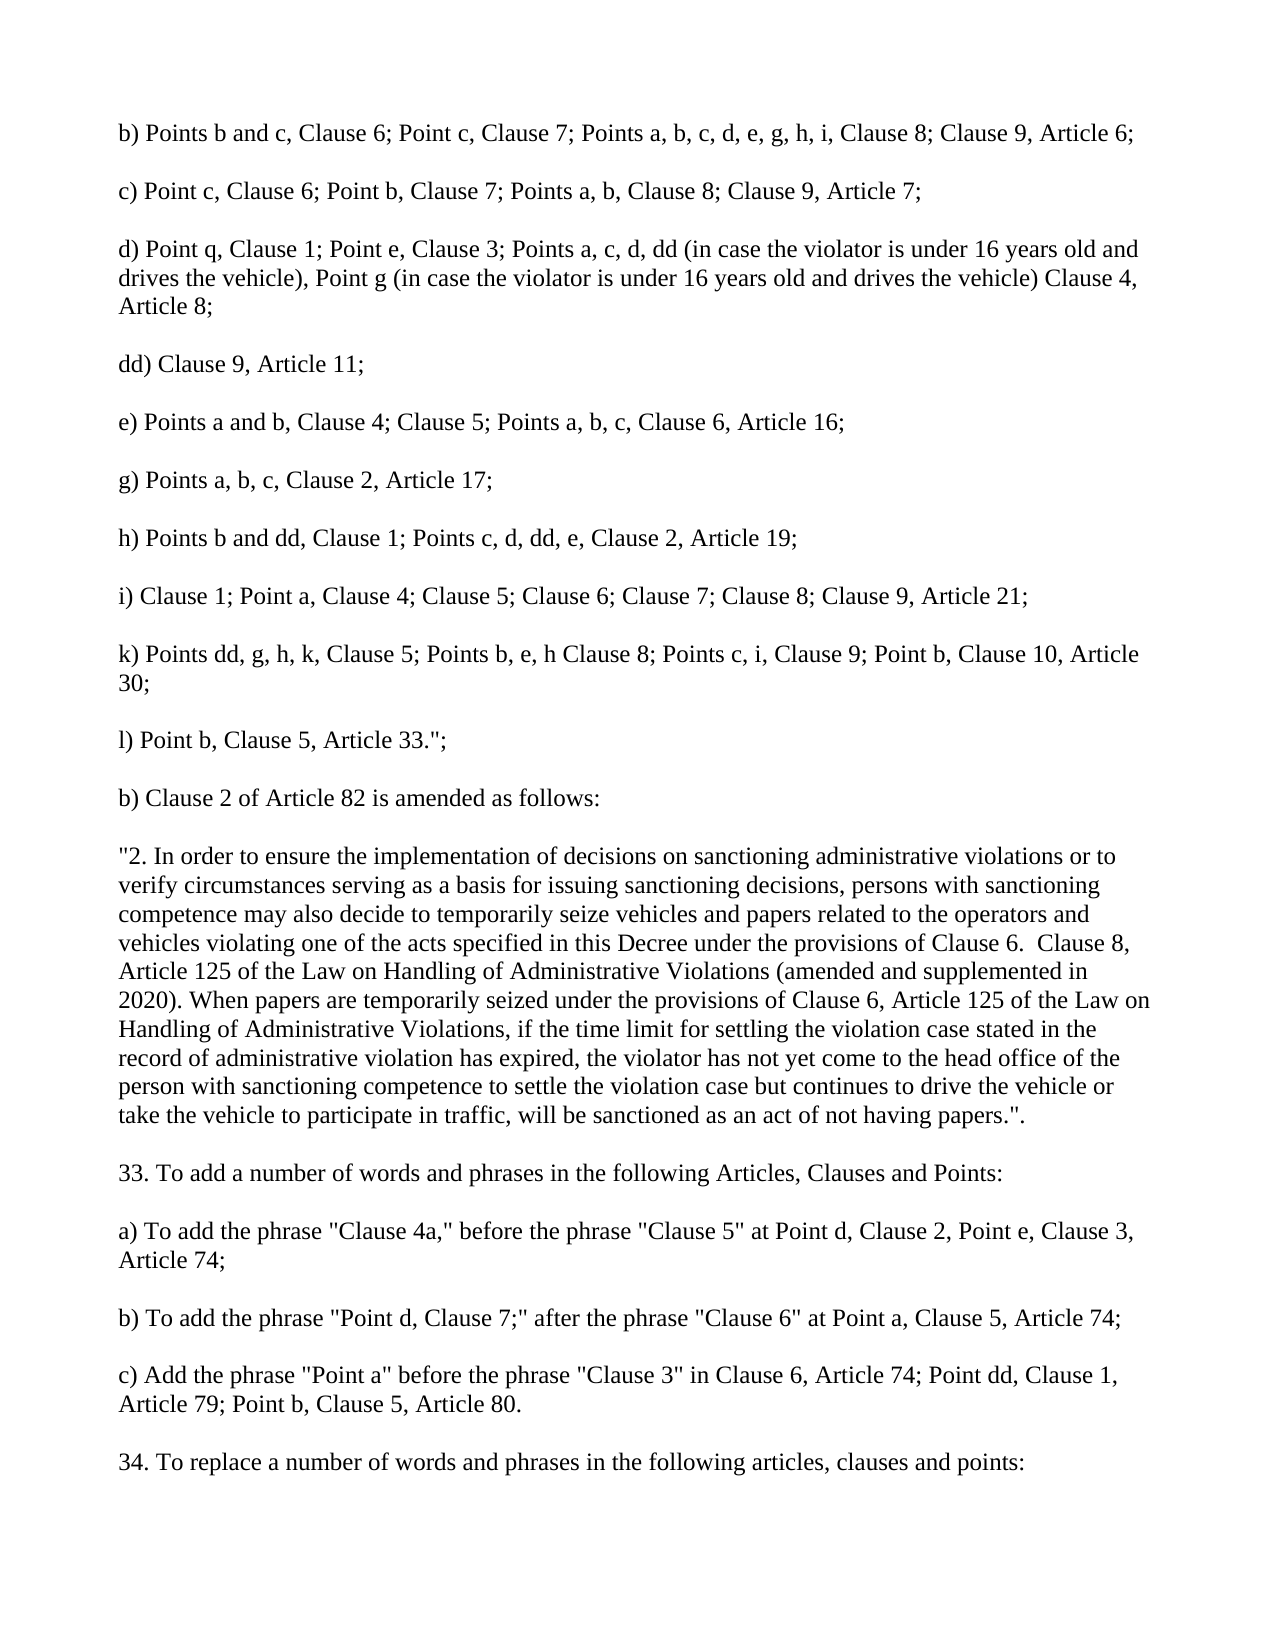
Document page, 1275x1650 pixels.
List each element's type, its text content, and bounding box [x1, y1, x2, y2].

text k) Points dd, g, h, k, Clause 5; Points b, e, h Clause 8; Points c, i, Clause 9; Point b, Clause 10, Article 30; [118, 639, 1157, 696]
text g) Points a, b, c, Clause 2, Article 17; [118, 465, 1157, 494]
text 34. To replace a number of words and phrases in the following articles, clauses and points: [118, 1447, 1157, 1476]
text d) Point q, Clause 1; Point e, Clause 3; Points a, c, d, dd (in case the violator is under 16 years old and drives the vehicle), Point g (in case the violator is under 16 years old and drives the vehicle) Clause 4, Article 8; [118, 234, 1157, 320]
text c) Point c, Clause 6; Point b, Clause 7; Points a, b, Clause 8; Clause 9, Article 7; [118, 176, 1157, 205]
text b) To add the phrase "Point d, Clause 7;" after the phrase "Clause 6" at Point a, Clause 5, Article 74; [118, 1303, 1157, 1331]
text 33. To add a number of words and phrases in the following Articles, Clauses and Points: [118, 1158, 1157, 1187]
text b) Clause 2 of Article 82 is amended as follows: [118, 783, 1157, 812]
text b) Points b and c, Clause 6; Point c, Clause 7; Points a, b, c, d, e, g, h, i, Clause 8; Clause 9, Article 6; [118, 118, 1157, 147]
text "2. In order to ensure the implementation of decisions on sanctioning administrative violations or to verify circumstances serving as a basis for issuing sanctioning decisions, persons with sanctioning competence may also decide to temporarily seize vehicles and papers related to the operators and vehicles violating one of the acts specified in this Decree under the provisions of Clause 6. Clause 8, Article 125 of the Law on Handling of Administrative Violations (amended and supplemented in 2020). When papers are temporarily seized under the provisions of Clause 6, Article 125 of the Law on Handling of Administrative Violations, if the time limit for settling the violation case stated in the record of administrative violation has expired, the violator has not yet come to the head office of the person with sanctioning competence to settle the violation case but continues to drive the vehicle or take the vehicle to participate in traffic, will be sanctioned as an act of not having papers.". [118, 841, 1157, 1129]
text i) Clause 1; Point a, Clause 4; Clause 5; Clause 6; Clause 7; Clause 8; Clause 9, Article 21; [118, 581, 1157, 610]
text a) To add the phrase "Clause 4a," before the phrase "Clause 5" at Point d, Clause 2, Point e, Clause 3, Article 74; [118, 1216, 1157, 1273]
text h) Points b and dd, Clause 1; Points c, d, dd, e, Clause 2, Article 19; [118, 523, 1157, 552]
text c) Add the phrase "Point a" before the phrase "Clause 3" in Clause 6, Article 74; Point dd, Clause 1, Article 79; Point b, Clause 5, Article 80. [118, 1361, 1157, 1418]
text dd) Clause 9, Article 11; [118, 349, 1157, 378]
text e) Points a and b, Clause 4; Clause 5; Points a, b, c, Clause 6, Article 16; [118, 407, 1157, 436]
text l) Point b, Clause 5, Article 33."; [118, 726, 1157, 754]
